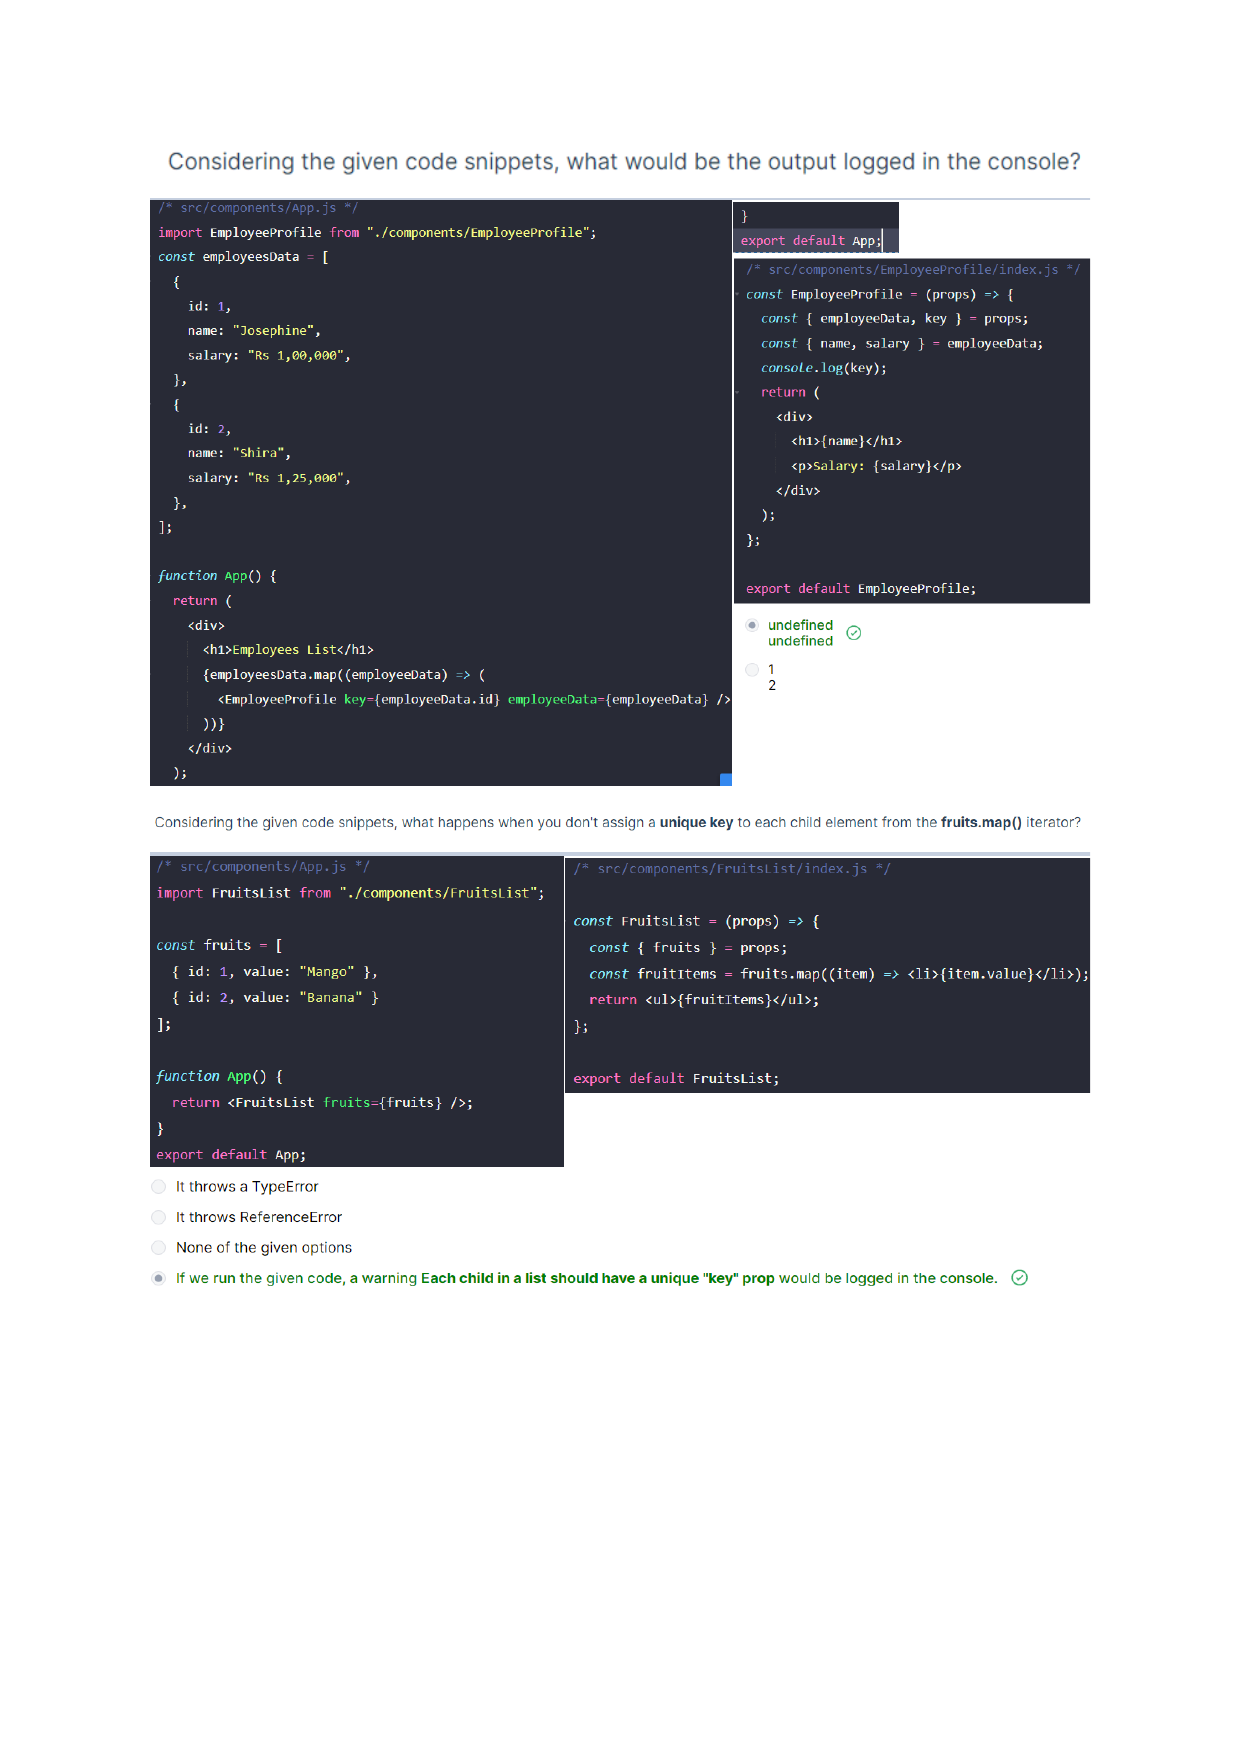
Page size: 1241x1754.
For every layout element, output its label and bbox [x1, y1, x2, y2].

picture [150, 804, 1091, 834]
picture [150, 852, 1091, 1298]
picture [150, 198, 1091, 786]
picture [150, 135, 1091, 181]
